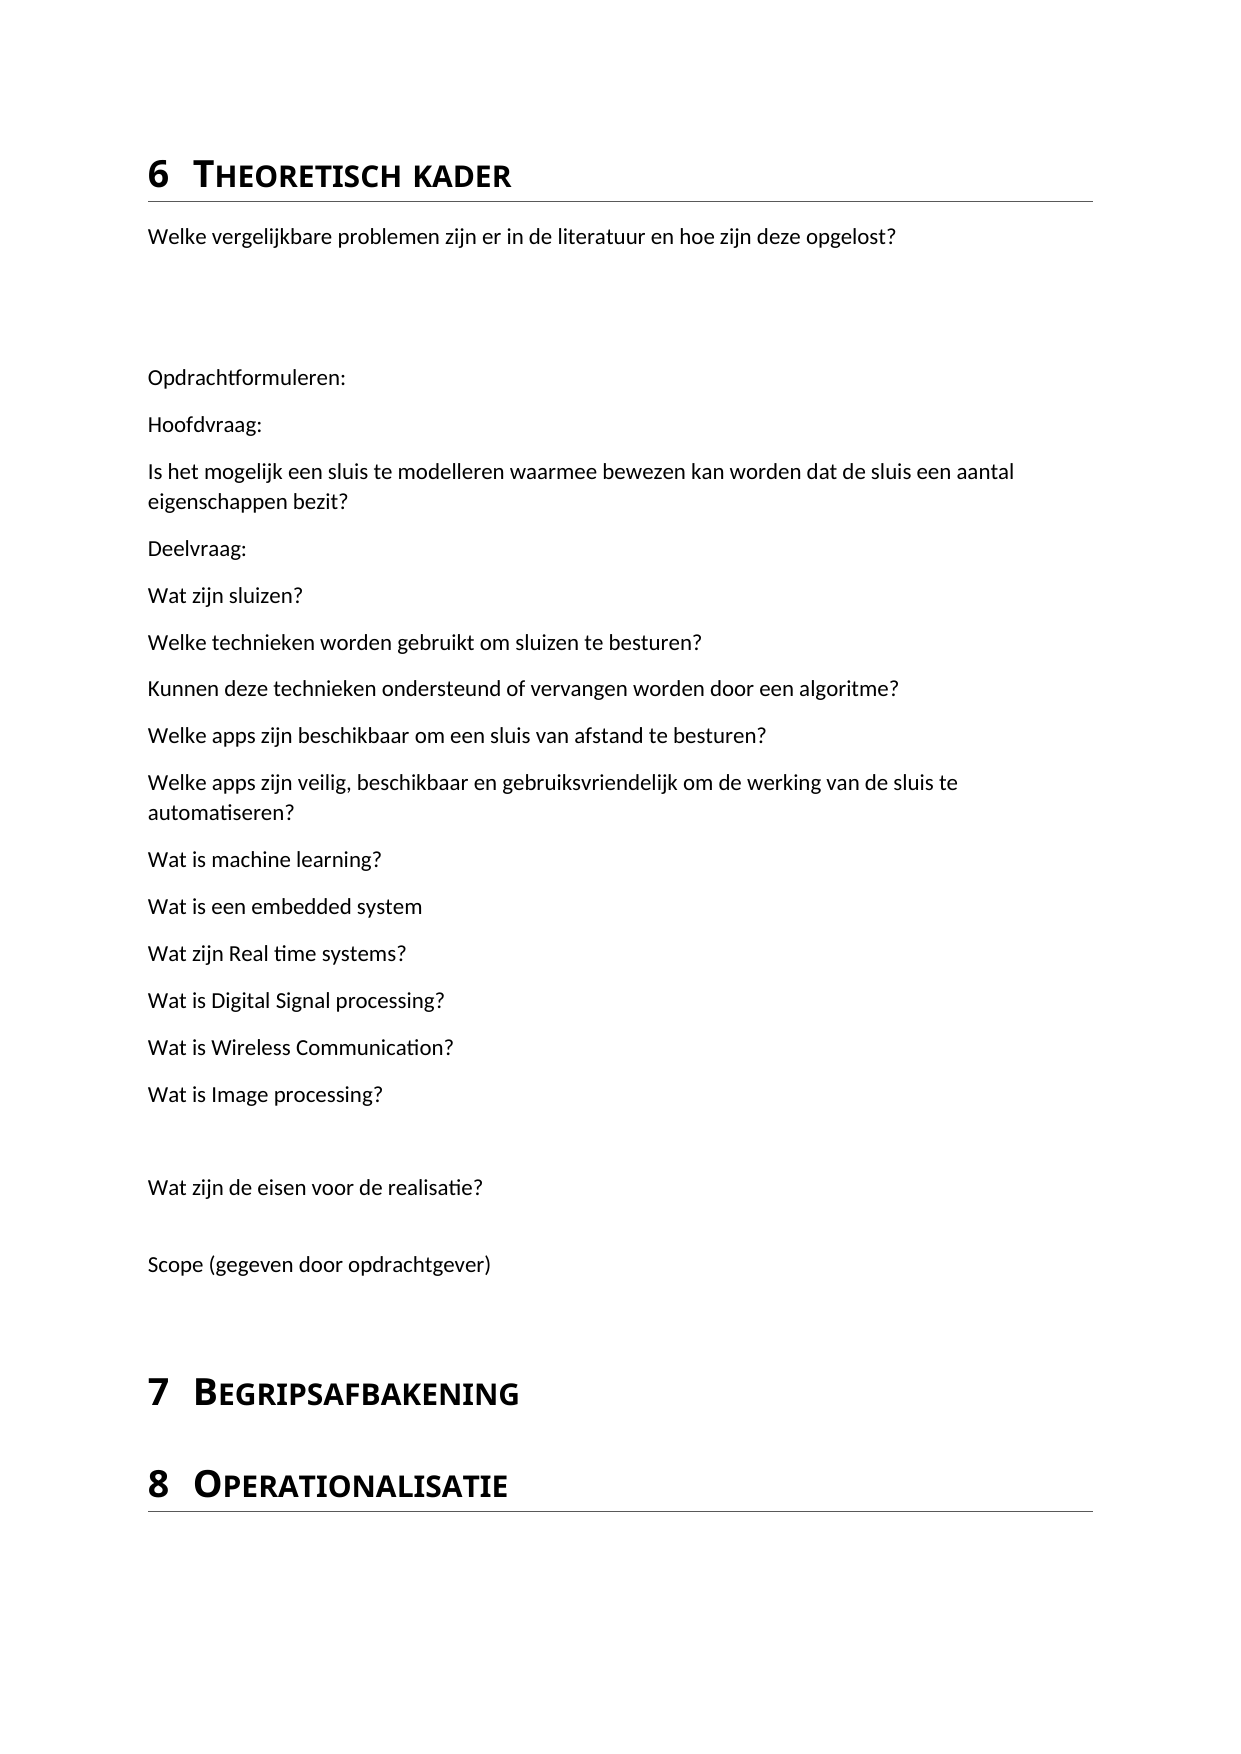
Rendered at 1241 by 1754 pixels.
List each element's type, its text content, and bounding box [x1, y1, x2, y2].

text Hoofdvraag: [148, 410, 1093, 438]
text Opdrachtformuleren: [148, 363, 1093, 391]
text Wat is Digital Signal processing? [148, 986, 1093, 1014]
text Wat is Wireless Communication? [148, 1033, 1093, 1061]
text Wat is een embedded system [148, 892, 1093, 920]
text Deelvraag: [148, 534, 1093, 562]
text Kunnen deze technieken ondersteund of vervangen worden door een algoritme? [148, 674, 1093, 703]
text Welke apps zijn veilig, beschikbaar en gebruiksvriendelijk om de werking van de sluis te automatiseren? [148, 768, 1093, 827]
text Welke vergelijkbare problemen zijn er in de literatuur en hoe zijn deze opgelost? [148, 222, 1093, 251]
subtitle Begripsafbakening [148, 1365, 1093, 1416]
text Scope (gegeven door opdrachtgever) [148, 1220, 1093, 1279]
text Is het mogelijk een sluis te modelleren waarmee bewezen kan worden dat de sluis een aantal eigenschappen bezit? [148, 457, 1093, 515]
text Wat is machine learning? [148, 845, 1093, 873]
text Wat zijn Real time systems? [148, 939, 1093, 967]
text Welke apps zijn beschikbaar om een sluis van afstand te besturen? [148, 721, 1093, 749]
text Wat is Image processing? [148, 1080, 1093, 1108]
text Wat zijn de eisen voor de realisatie? [148, 1173, 1093, 1202]
subtitle Operationalisatie [148, 1458, 1093, 1511]
subtitle Theoretisch kader [148, 148, 1093, 201]
text Wat zijn sluizen? [148, 581, 1093, 609]
text Welke technieken worden gebruikt om sluizen te besturen? [148, 628, 1093, 656]
